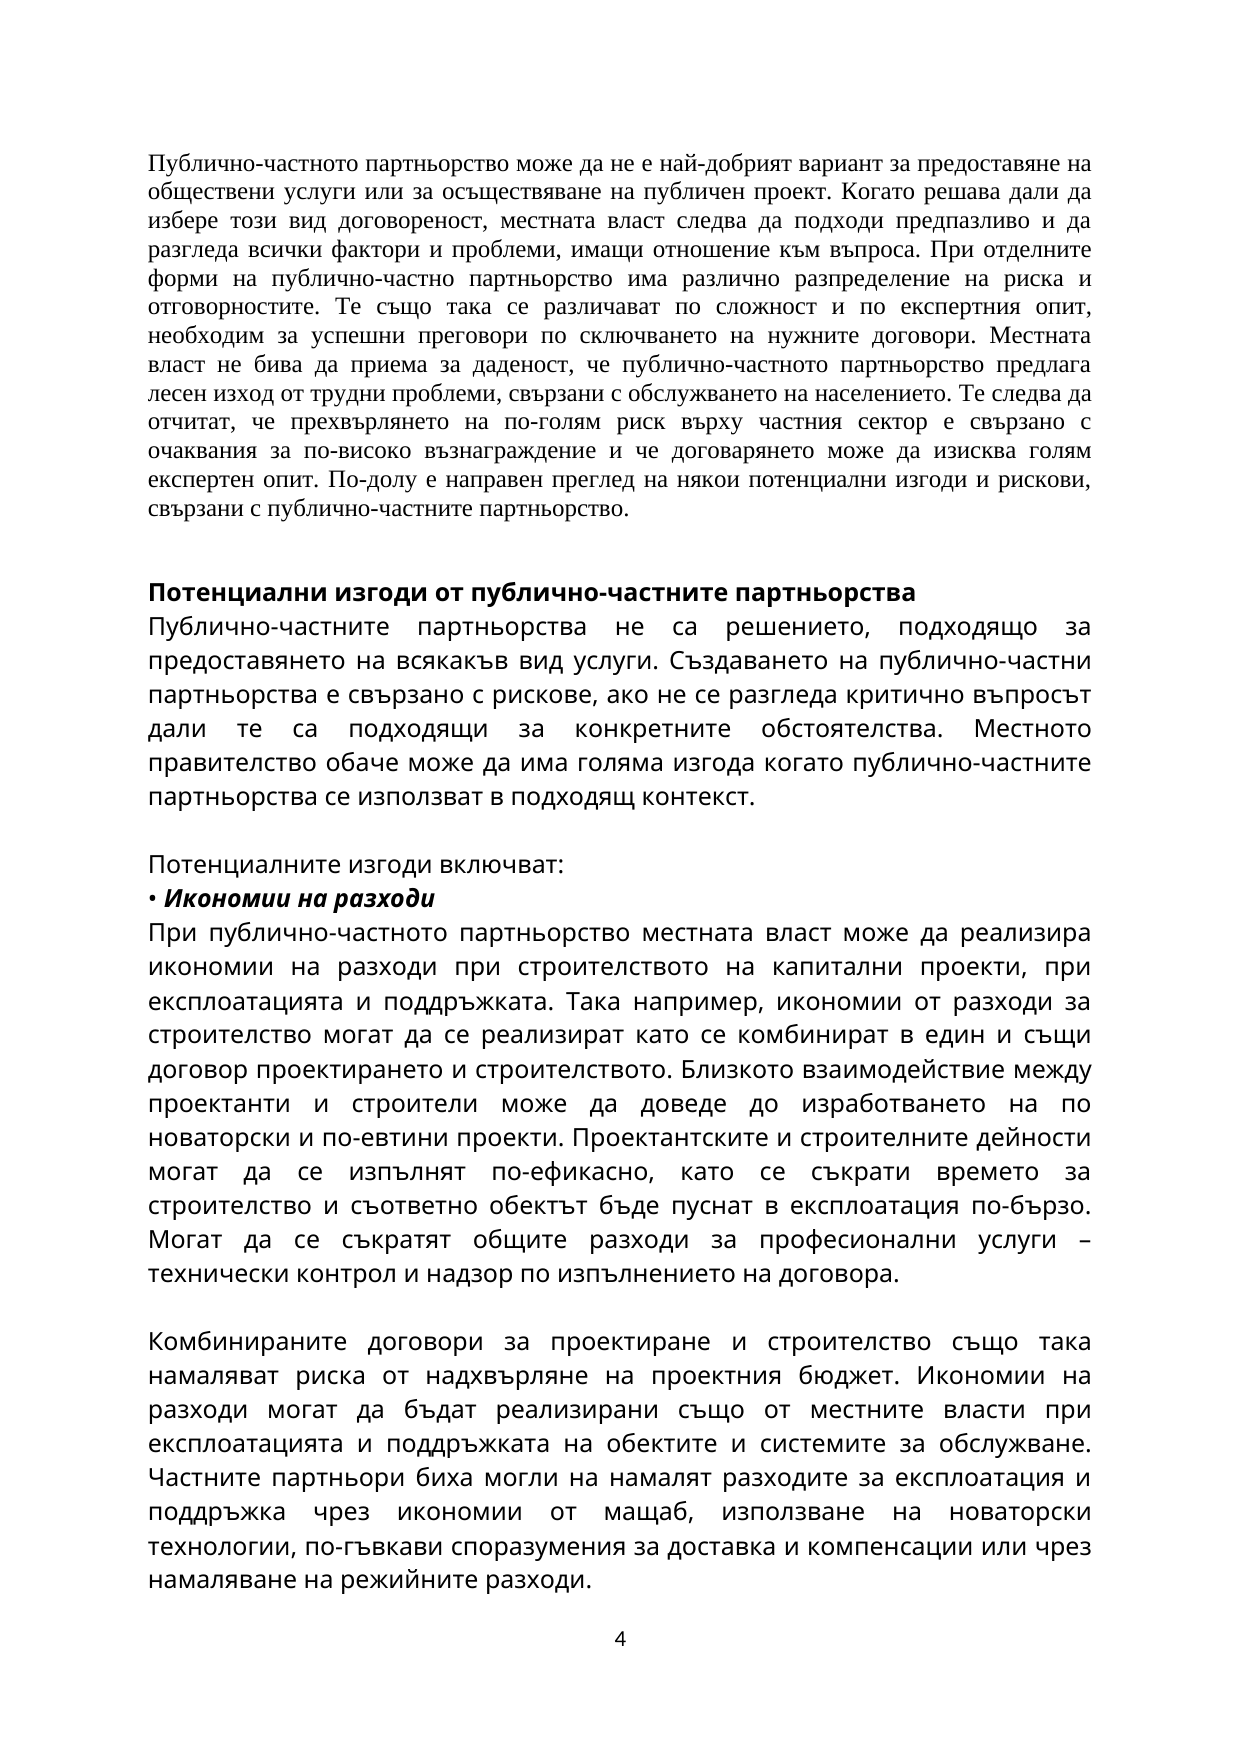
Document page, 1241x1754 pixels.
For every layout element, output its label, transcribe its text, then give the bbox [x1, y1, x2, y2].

text Потенциални изгоди от публично-частните партньорства [148, 574, 1093, 608]
text Публично-частното партньорство може да не е най-добрият вариант за предоставяне на обществени услуги или за осъществяване на публичен проект. Когато решава дали да избере този вид договореност, местната власт следва да подходи предпазливо и да разгледа всички фактори и проблеми, имащи отношение към въпроса. При отделните форми на публично-частно партньорство има различно разпределение на риска и отговорностите. Те също така се различават по сложност и по експертния опит, необходим за успешни преговори по сключването на нужните договори. Местната власт не бива да приема за даденост, че публично-частното партньорство предлага лесен изход от трудни проблеми, свързани с обслужването на населението. Те следва да отчитат, че прехвърлянето на по-голям риск върху частния сектор е свързано с очаквания за по-високо възнаграждение и че договарянето може да изисква голям експертен опит. По-долу е направен преглед на някои потенциални изгоди и рискови, свързани с публично-частните партньорство. [148, 148, 1093, 521]
text Публично-частните партньорства не са решението, подходящо за предоставянето на всякакъв вид услуги. Създаването на публично-частни партньорства е свързано с рискове, ако не се разгледа критично въпросът дали те са подходящи за конкретните обстоятелства. Местното правителство обаче може да има голяма изгода когато публично-частните партньорства се използват в подходящ контекст. [148, 608, 1093, 813]
text Комбинираните договори за проектиране и строителство също така намаляват риска от надхвърляне на проектния бюджет. Икономии на разходи могат да бъдат реализирани също от местните власти при експлоатацията и поддръжката на обектите и системите за обслужване. Частните партньори биха могли на намалят разходите за експлоатация и поддръжка чрез икономии от мащаб, използване на новаторски технологии, по-гъвкави споразумения за доставка и компенсации или чрез намаляване на режийните разходи. [148, 1324, 1093, 1596]
text Потенциалните изгоди включват: [148, 847, 1093, 881]
text При публично-частното партньорство местната власт може да реализира икономии на разходи при строителството на капитални проекти, при експлоатацията и поддръжката. Така например, икономии от разходи за строителство могат да се реализират като се комбинират в един и същи договор проектирането и строителството. Близкото взаимодействие между проектанти и строители може да доведе до изработването на по новаторски и по-евтини проекти. Проектантските и строителните дейности могат да се изпълнят по-ефикасно, като се съкрати времето за строителство и съответно обектът бъде пуснат в експлоатация по-бързо. Могат да се съкратят общите разходи за професионални услуги – технически контрол и надзор по изпълнението на договора. [148, 915, 1093, 1290]
text • Икономии на разходи [148, 881, 1093, 915]
